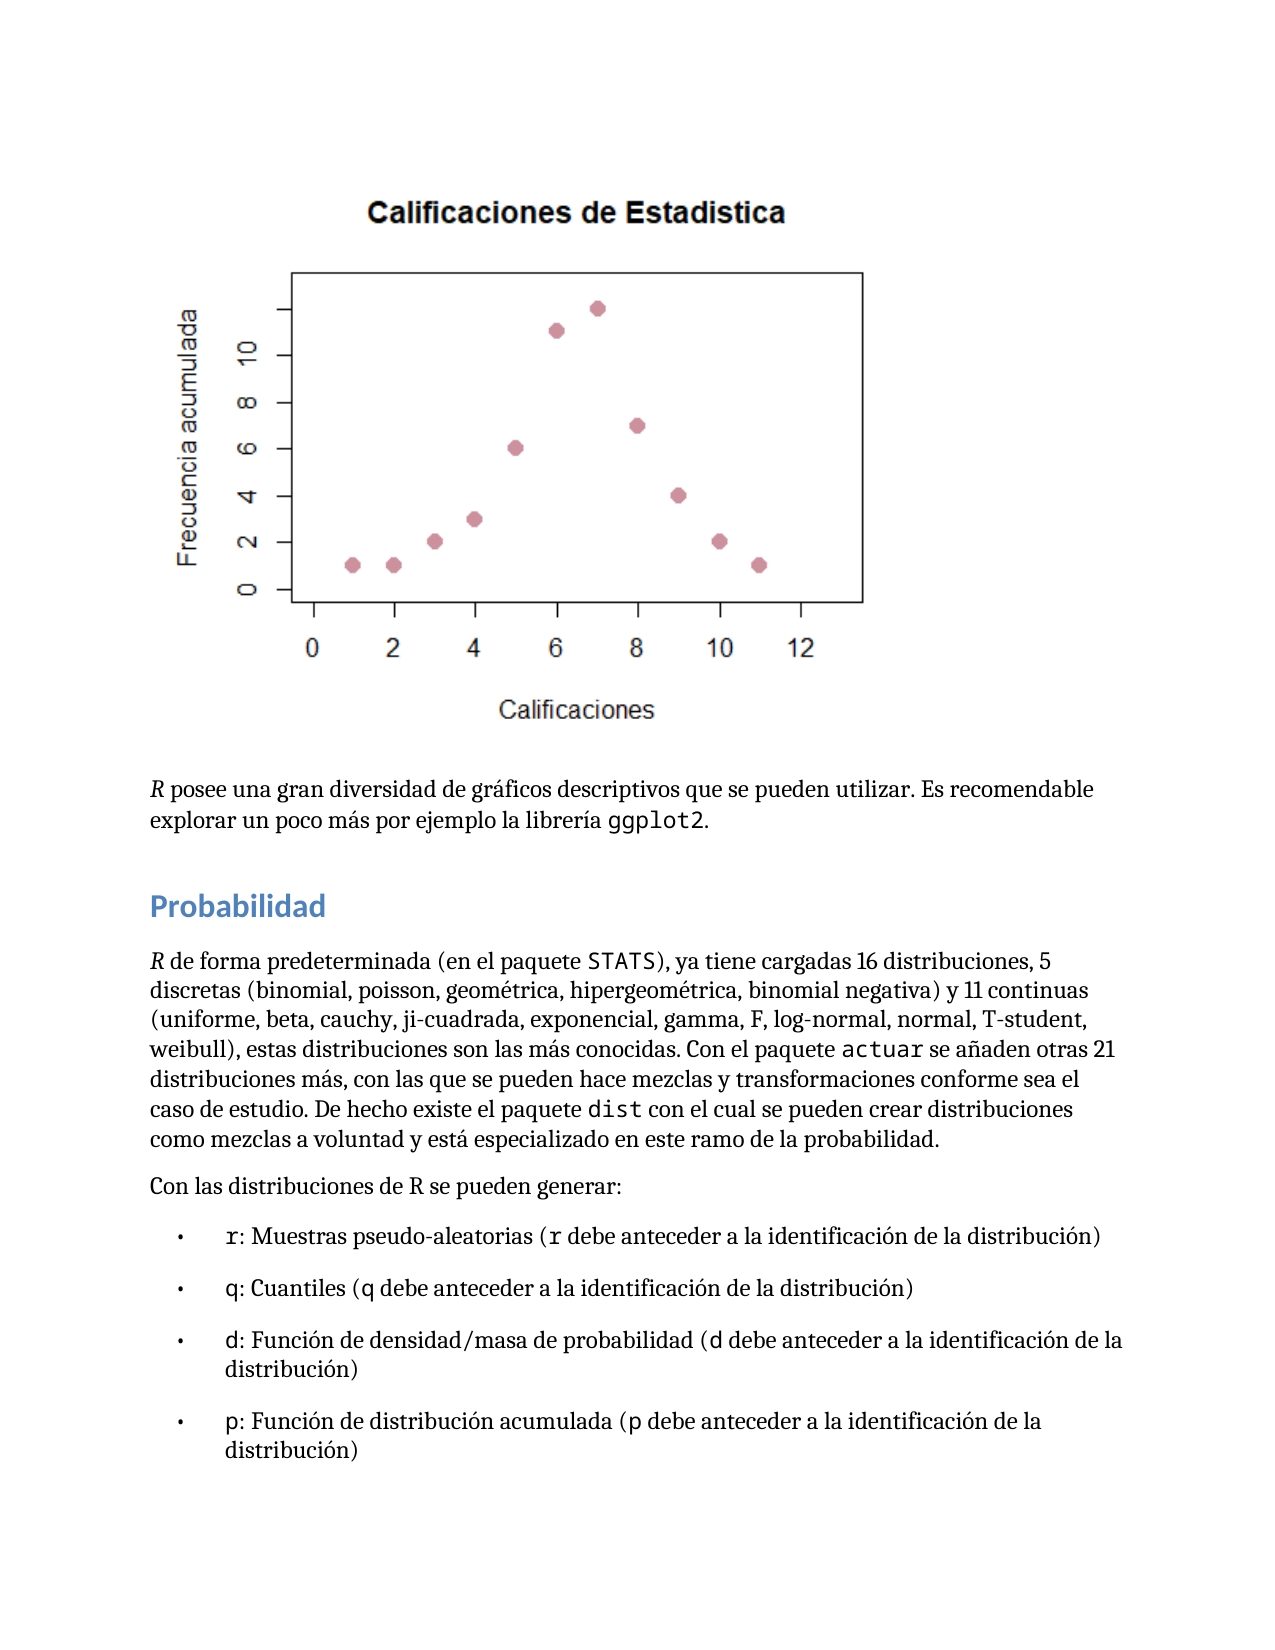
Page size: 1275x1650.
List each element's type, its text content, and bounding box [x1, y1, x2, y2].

subtitle Probabilidad [150, 885, 1125, 926]
text Con las distribuciones de R se pueden generar: [150, 1172, 1125, 1201]
list p: Función de distribución acumulada (p debe anteceder a la identificación de la distribución) [175, 1404, 1125, 1464]
list d: Función de densidad/masa de probabilidad (d debe anteceder a la identificación de la distribución) [175, 1324, 1125, 1384]
text R posee una gran diversidad de gráficos descriptivos que se pueden utilizar. Es recomendable explorar un poco más por ejemplo la librería ggplot2. [150, 775, 1125, 835]
picture [168, 150, 927, 757]
list r: Muestras pseudo-aleatorias (r debe anteceder a la identificación de la distribución) [175, 1219, 1125, 1251]
list q: Cuantiles (q debe anteceder a la identificación de la distribución) [175, 1272, 1125, 1303]
text R de forma predeterminada (en el paquete STATS), ya tiene cargadas 16 distribuciones, 5 discretas (binomial, poisson, geométrica, hipergeométrica, binomial negativa) y 11 continuas (uniforme, beta, cauchy, ji-cuadrada, exponencial, gamma, F, log-normal, normal, T-student, weibull), estas distribuciones son las más conocidas. Con el paquete actuar se añaden otras 21 distribuciones más, con las que se pueden hace mezclas y transformaciones conforme sea el caso de estudio. De hecho existe el paquete dist con el cual se pueden crear distribuciones como mezclas a voluntad y está especializado en este ramo de la probabilidad. [150, 944, 1125, 1153]
